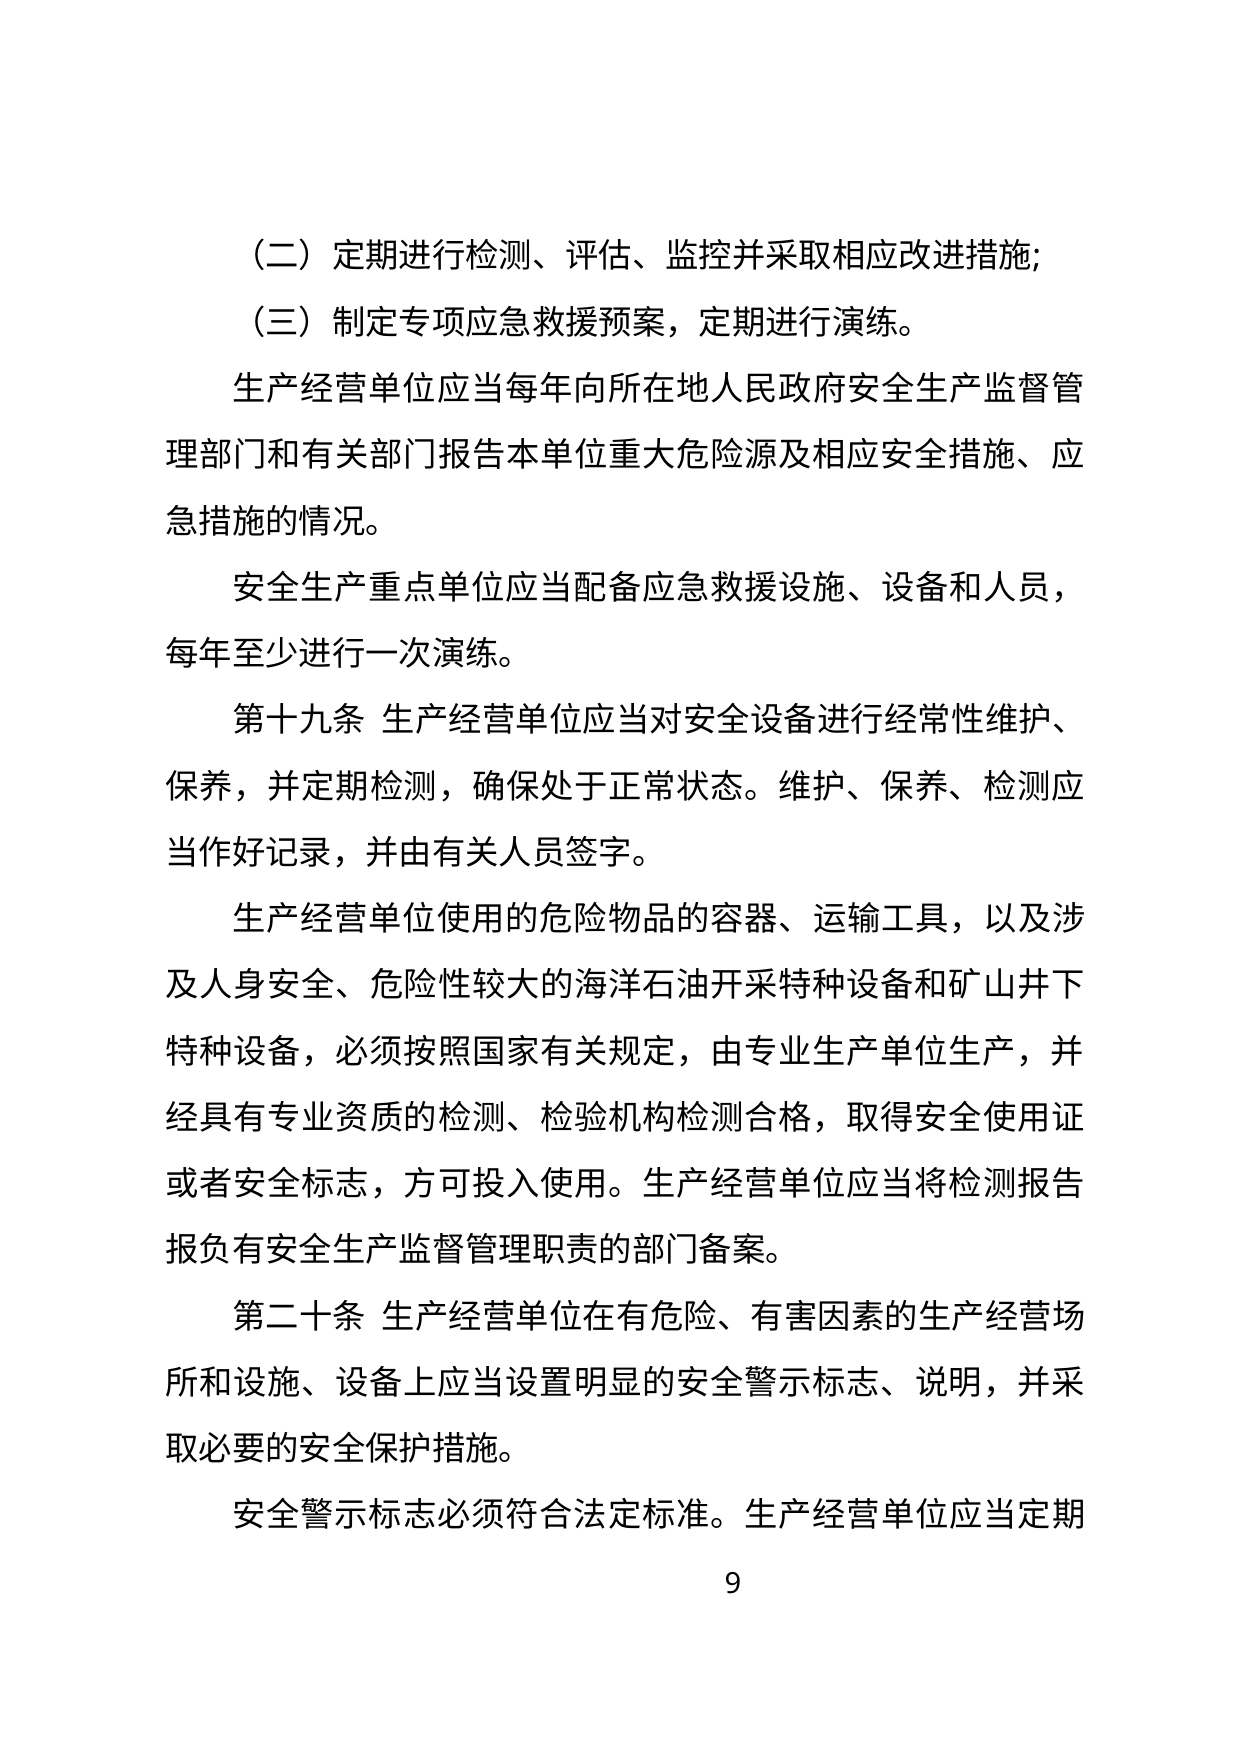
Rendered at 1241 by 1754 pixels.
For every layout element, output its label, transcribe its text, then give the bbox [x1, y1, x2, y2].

text 生产经营单位应当每年向所在地人民政府安全生产监督管理部门和有关部门报告本单位重大危险源及相应安全措施、应急措施的情况。 [165, 353, 1087, 552]
text 安全生产重点单位应当配备应急救援设施、设备和人员，每年至少进行一次演练。 [165, 552, 1087, 684]
text （二）定期进行检测、评估、监控并采取相应改进措施; [165, 220, 1087, 287]
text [165, 1479, 1087, 1545]
text 第十九条 生产经营单位应当对安全设备进行经常性维护、保养，并定期检测，确保处于正常状态。维护、保养、检测应当作好记录，并由有关人员签字。 [165, 684, 1087, 883]
text 第二十条 生产经营单位在有危险、有害因素的生产经营场所和设施、设备上应当设置明显的安全警示标志、说明，并采取必要的安全保护措施。 [165, 1280, 1087, 1479]
text 生产经营单位使用的危险物品的容器、运输工具，以及涉及人身安全、危险性较大的海洋石油开采特种设备和矿山井下特种设备，必须按照国家有关规定，由专业生产单位生产，并经具有专业资质的检测、检验机构检测合格，取得安全使用证或者安全标志，方可投入使用。生产经营单位应当将检测报告报负有安全生产监督管理职责的部门备案。 [165, 883, 1087, 1280]
text （三）制定专项应急救援预案，定期进行演练。 [165, 287, 1087, 353]
